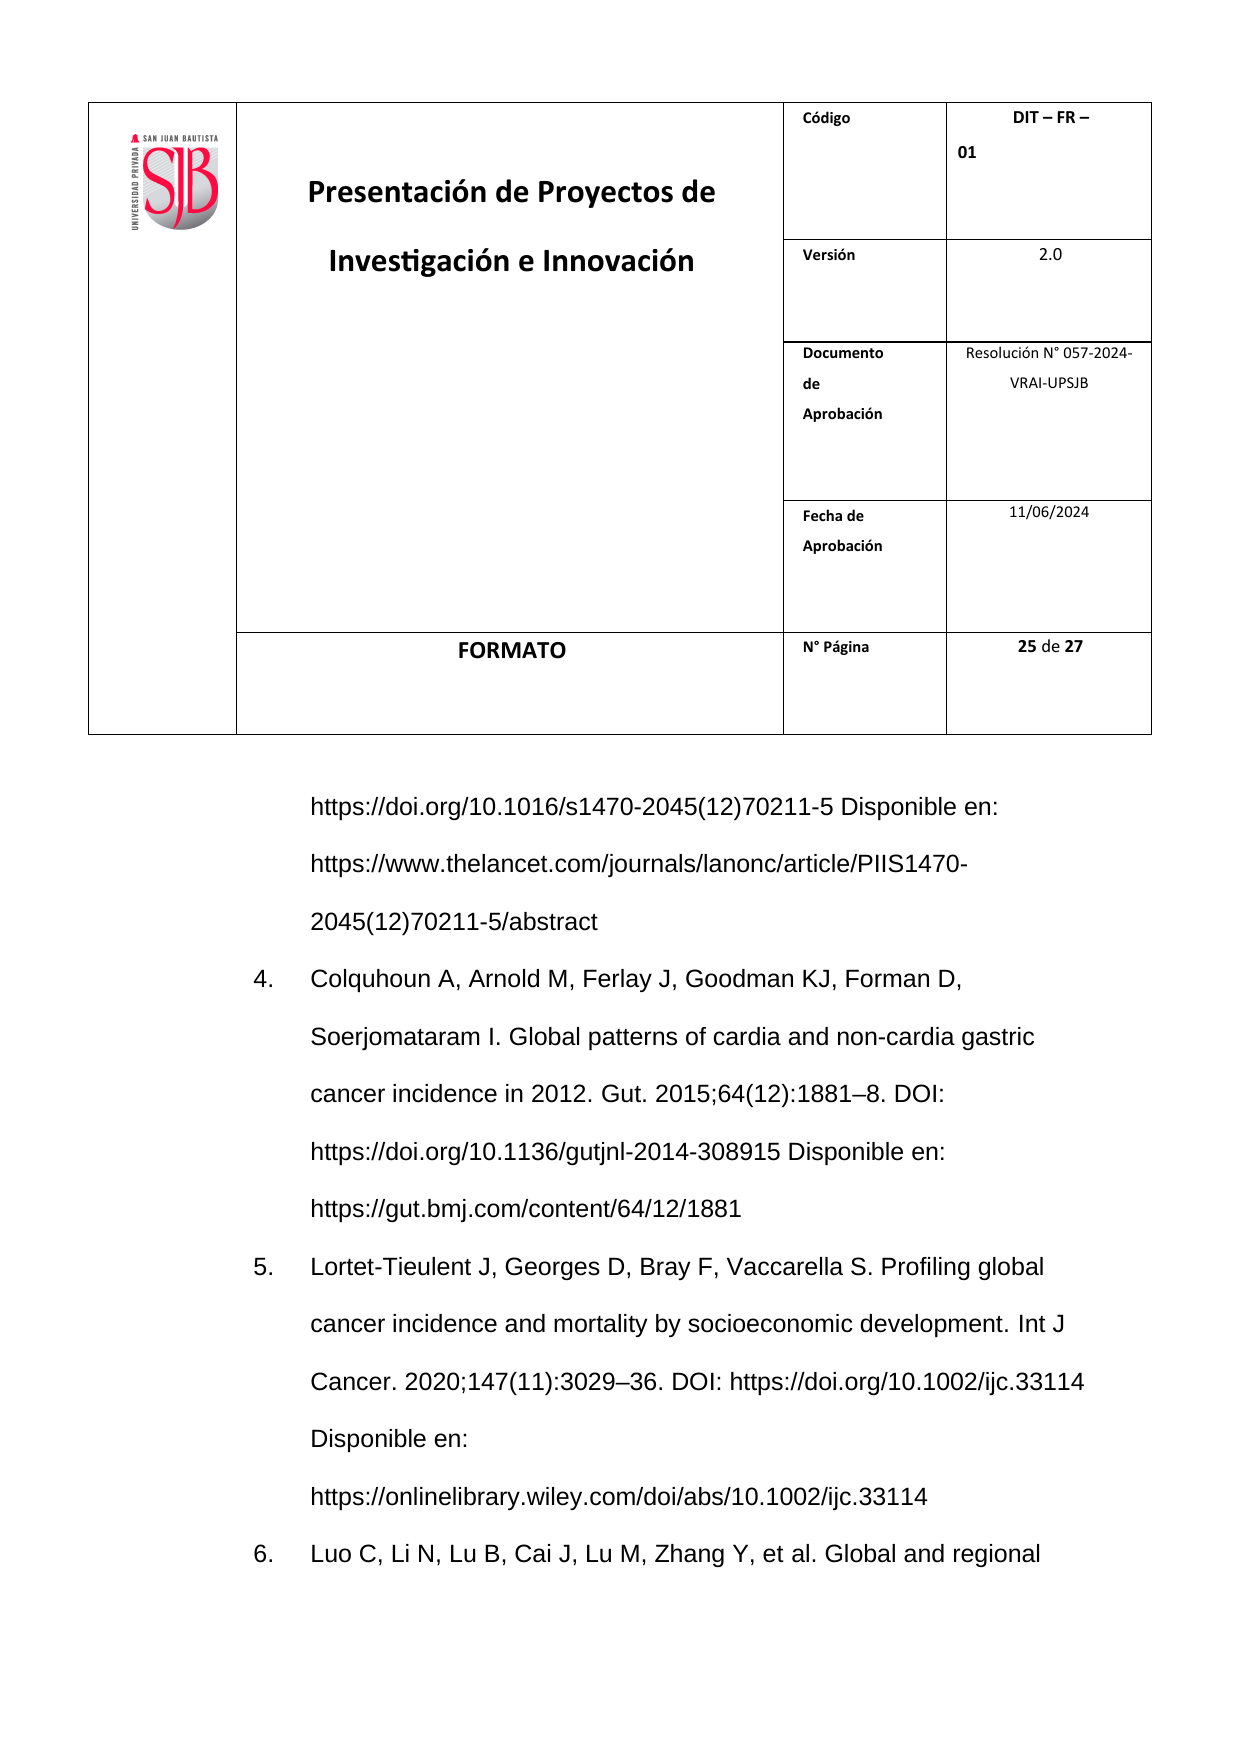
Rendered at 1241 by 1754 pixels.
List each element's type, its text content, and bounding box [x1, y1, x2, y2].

text 4. Colquhoun A, Arnold M, Ferlay J, Goodman KJ, Forman D, Soerjomataram I. Global patterns of cardia and non-cardia gastric cancer incidence in 2012. Gut. 2015;64(12):1881–8. DOI: https://doi.org/10.1136/gutjnl-2014-308915 Disponible en: https://gut.bmj.com/content/64/12/1881 [253, 964, 1093, 1223]
text 6. Luo C, Li N, Lu B, Cai J, Lu M, Zhang Y, et al. Global and regional trends in incidence and mortality of female breast cancer and associated factors at national level in 2000 to 2019. Chin Med J (Engl). 2022;135(1):42–51. DOI: https://doi.org/10.1097/cm9.0000000000001814 [253, 1539, 1093, 1568]
text 3. Bray F, Jemal A, Grey N, Ferlay J, Forman D. Global cancer transitions according to the Human Development Index (2008–2030): a population-based study. Lancet Oncol. 2012;13(8):790–801. DOI: https://doi.org/10.1016/s1470-2045(12)70211-5 Disponible en: https://www.thelancet.com/journals/lanonc/article/PIIS1470-2045(12)70211-5/abstract [253, 792, 1093, 935]
text 5. Lortet-Tieulent J, Georges D, Bray F, Vaccarella S. Profiling global cancer incidence and mortality by socioeconomic development. Int J Cancer. 2020;147(11):3029–36. DOI: https://doi.org/10.1002/ijc.33114 Disponible en: https://onlinelibrary.wiley.com/doi/abs/10.1002/ijc.33114 [253, 1252, 1093, 1510]
picture [120, 124, 230, 239]
